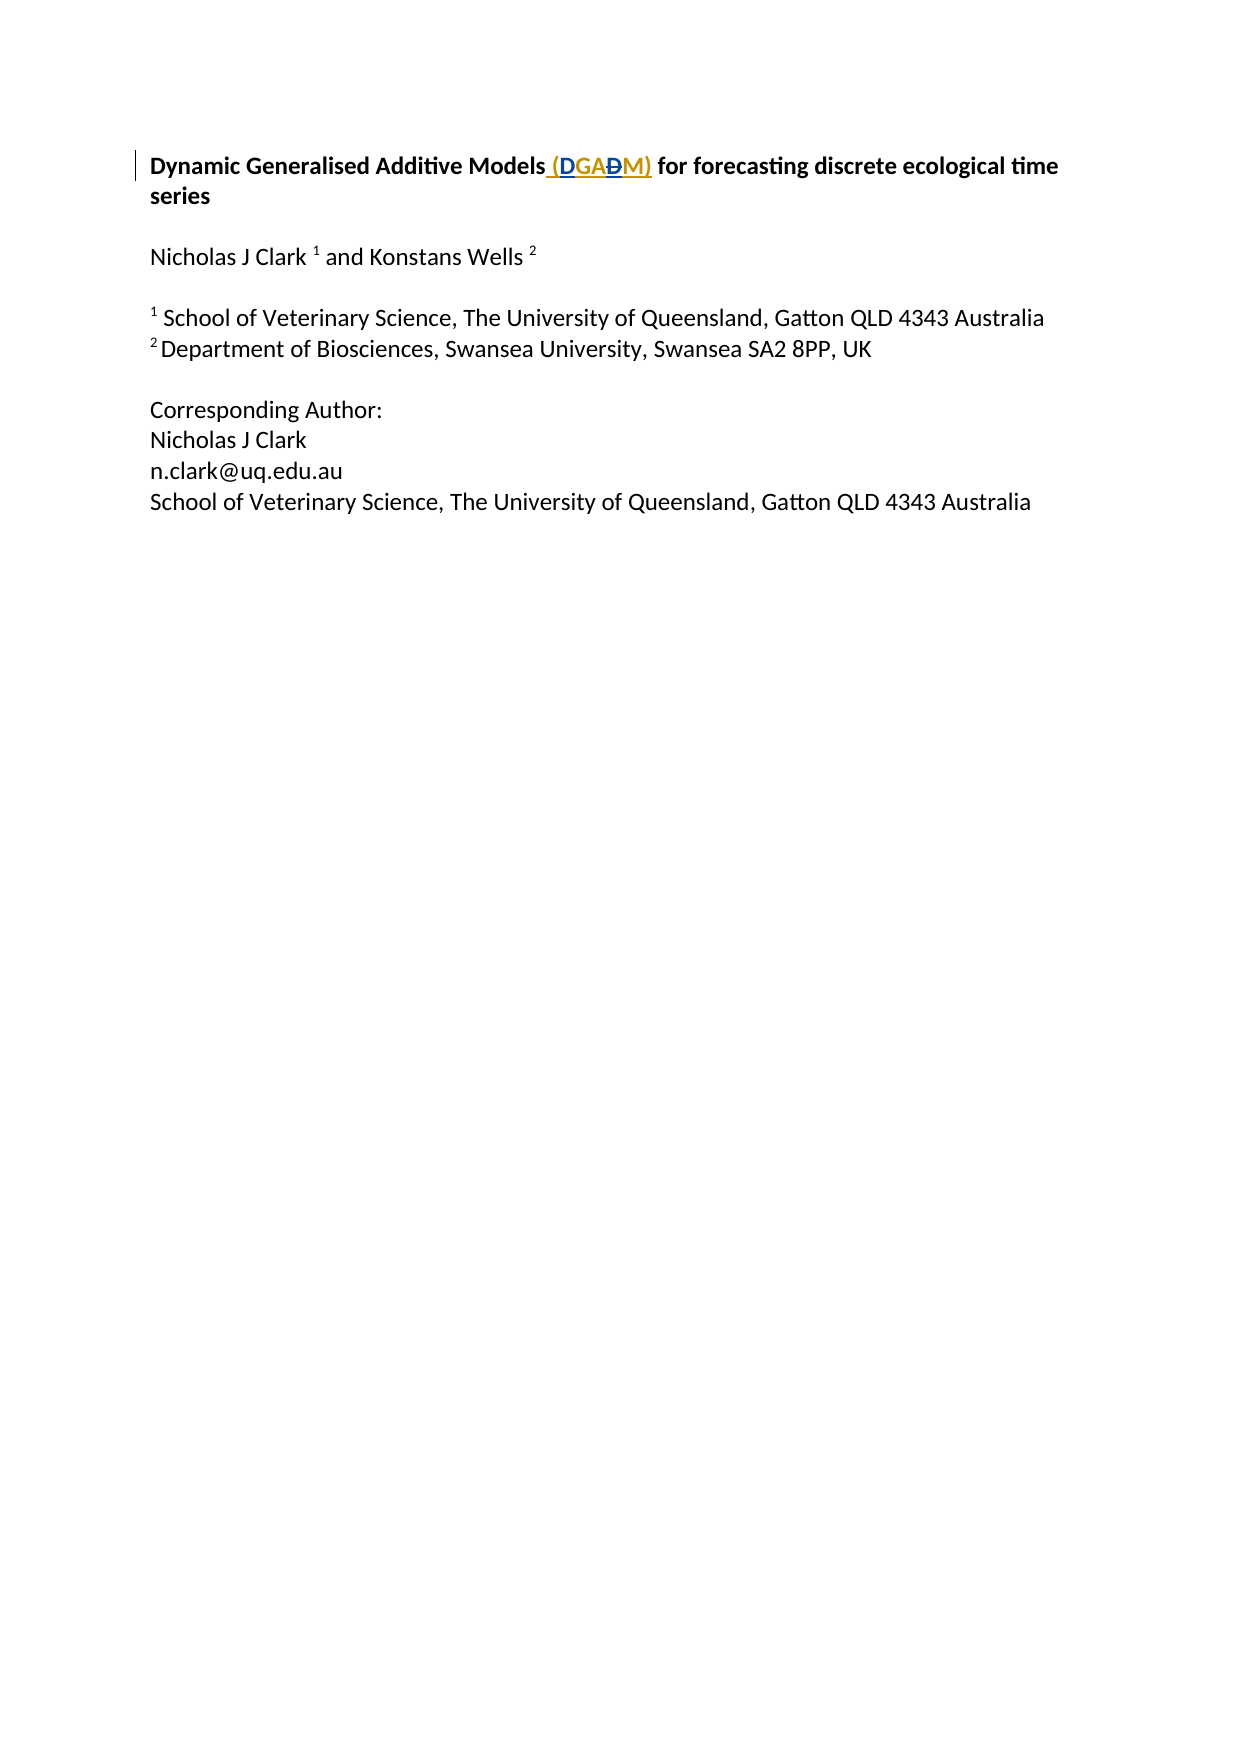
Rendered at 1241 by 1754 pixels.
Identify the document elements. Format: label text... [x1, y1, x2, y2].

text Corresponding Author: [150, 394, 1090, 425]
text n.clark@uq.edu.au [150, 455, 1090, 486]
text Nicholas J Clark 1 and Konstans Wells 2 [150, 242, 1090, 272]
text School of Veterinary Science, The University of Queensland, Gatton QLD 4343 Australia [150, 486, 1090, 516]
text 2 Department of Biosciences, Swansea University, Swansea SA2 8PP, UK [150, 333, 1090, 364]
text 1 School of Veterinary Science, The University of Queensland, Gatton QLD 4343 Australia [150, 303, 1090, 333]
text Nicholas J Clark [150, 425, 1090, 455]
text Dynamic Generalised Additive Models for forecasting discrete ecological time series [150, 150, 1090, 211]
